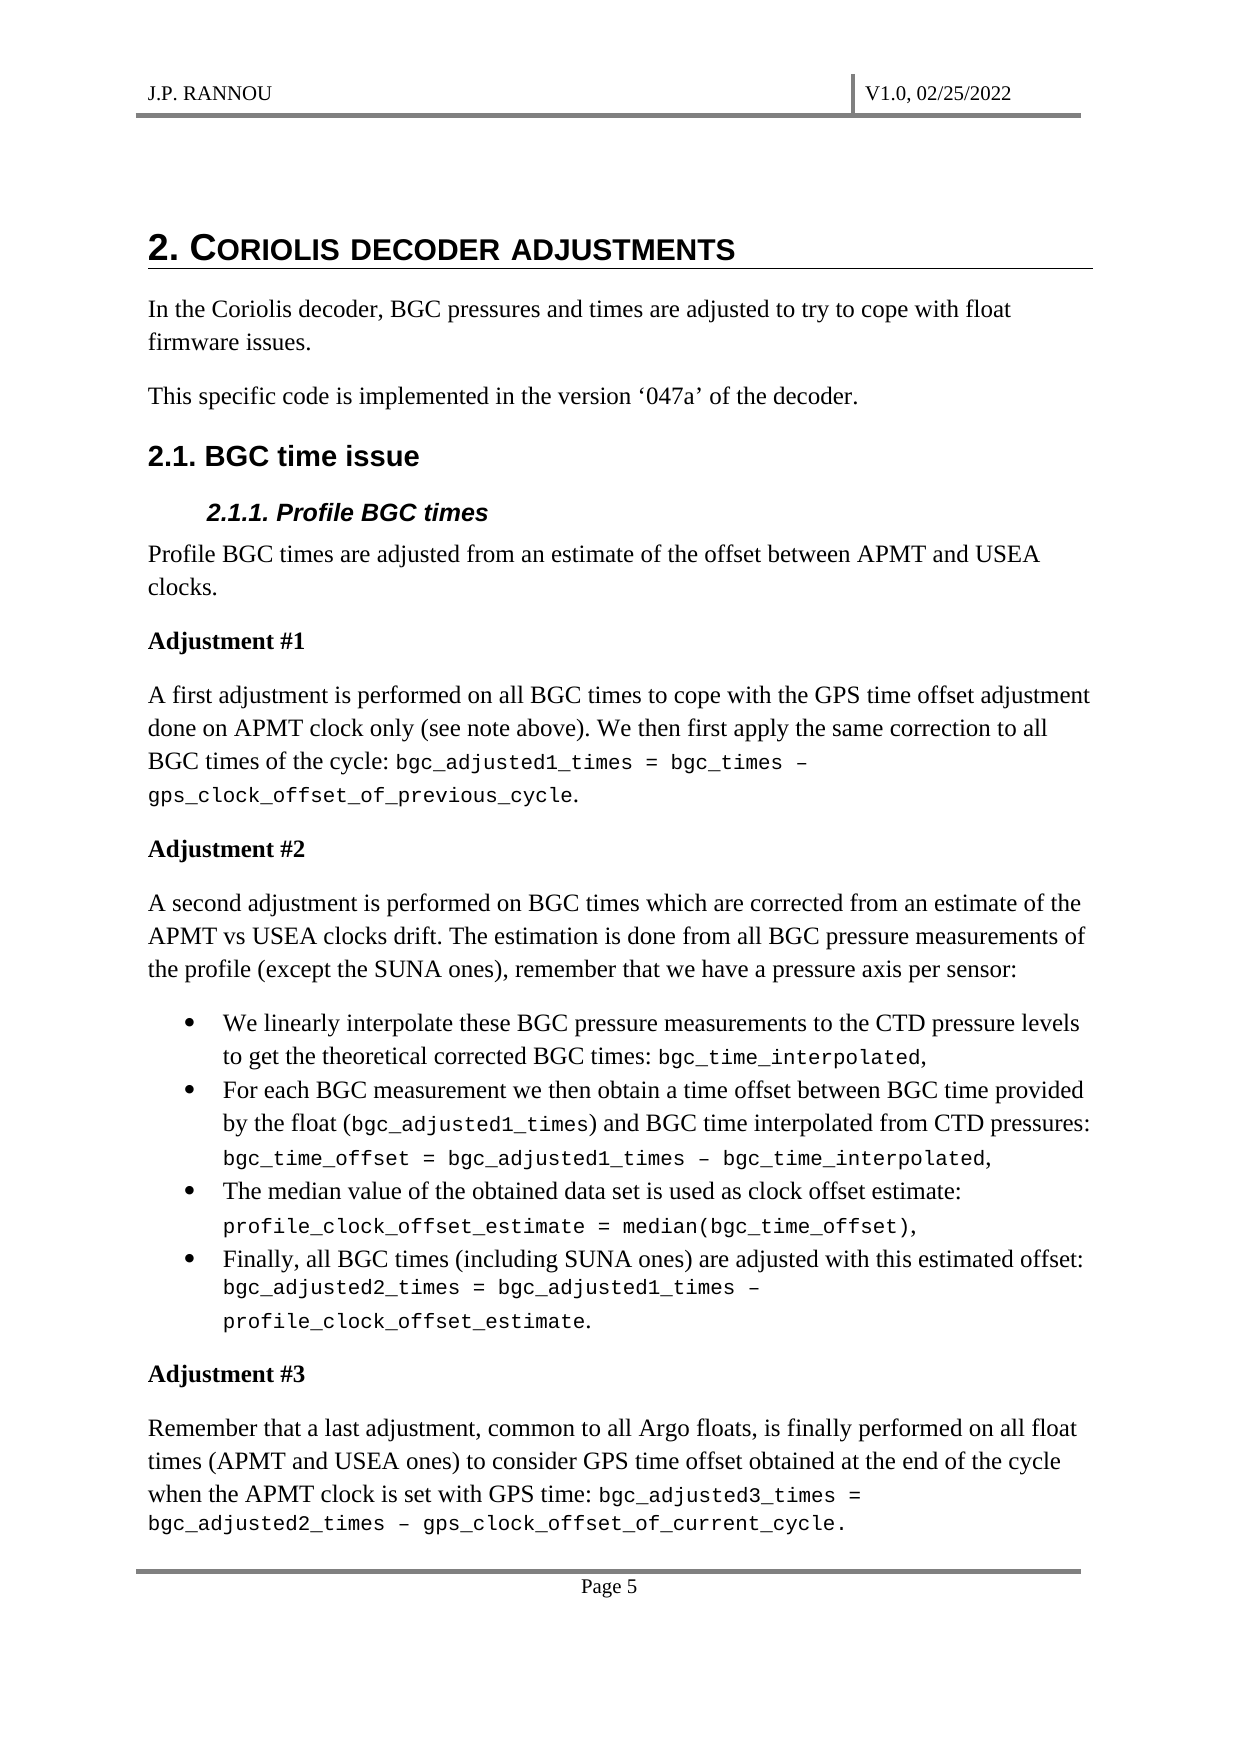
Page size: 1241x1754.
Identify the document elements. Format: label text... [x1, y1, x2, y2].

text In the Coriolis decoder, BGC pressures and times are adjusted to try to cope with float firmware issues. [148, 294, 1093, 356]
text Remember that a last adjustment, common to all Argo floats, is finally performed on all float times (APMT and USEA ones) to consider GPS time offset obtained at the end of the cycle when the APMT clock is set with GPS time: bgc_adjusted3_times = bgc_adjusted2_times – gps_clock_offset_of_current_cycle. [148, 1413, 1093, 1536]
text Profile BGC times are adjusted from an estimate of the offset between APMT and USEA clocks. [148, 539, 1093, 601]
subtitle Profile BGC times [207, 498, 1093, 526]
list We linearly interpolate these BGC pressure measurements to the CTD pressure levels to get the theoretical corrected BGC times: bgc_time_interpolated, [185, 1008, 1093, 1071]
text Adjustment #2 [148, 834, 1093, 863]
list The median value of the obtained data set is used as clock offset estimate: profile_clock_offset_estimate = median(bgc_time_offset), [185, 1176, 1093, 1239]
text Adjustment #3 [148, 1359, 1093, 1388]
text This specific code is implemented in the version ‘047a’ of the decoder. [148, 381, 1093, 410]
text A first adjustment is performed on all BGC times to cope with the GPS time offset adjustment done on APMT clock only (see note above). We then first apply the same correction to all BGC times of the cycle: bgc_adjusted1_times = bgc_times – gps_clock_offset_of_previous_cycle. [148, 680, 1093, 809]
text A second adjustment is performed on BGC times which are corrected from an estimate of the APMT vs USEA clocks drift. The estimation is done from all BGC pressure measurements of the profile (except the SUNA ones), remember that we have a pressure axis per sensor: [148, 888, 1093, 983]
subtitle BGC time issue [148, 439, 1093, 473]
list For each BGC measurement we then obtain a time offset between BGC time provided by the float (bgc_adjusted1_times) and BGC time interpolated from CTD pressures: bgc_time_offset = bgc_adjusted1_times – bgc_time_interpolated, [185, 1075, 1093, 1172]
subtitle Coriolis decoder adjustments [148, 225, 1093, 268]
text Adjustment #1 [148, 626, 1093, 654]
list Finally, all BGC times (including SUNA ones) are adjusted with this estimated offset: bgc_adjusted2_times = bgc_adjusted1_times – profile_clock_offset_estimate. [185, 1244, 1093, 1334]
